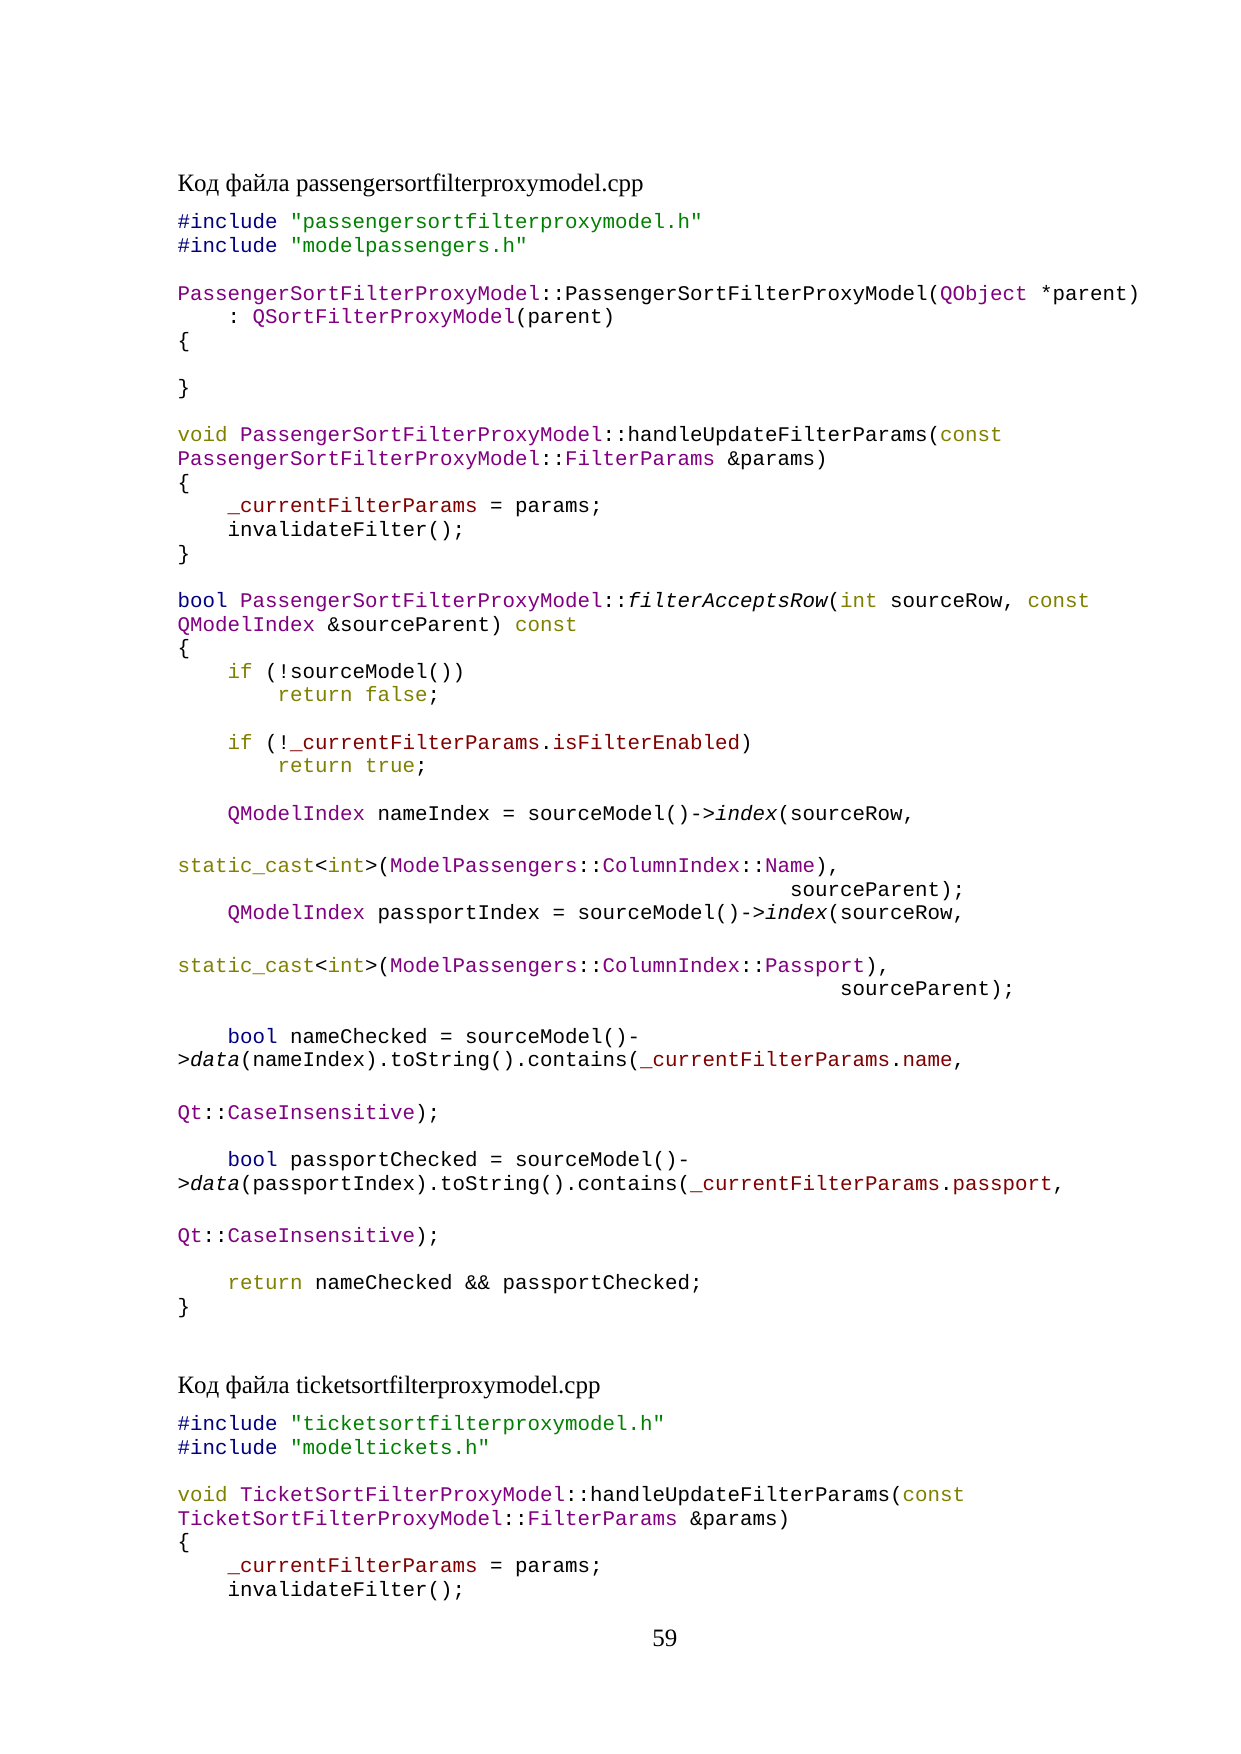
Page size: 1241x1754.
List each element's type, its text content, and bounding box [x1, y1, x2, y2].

text } [177, 543, 1152, 566]
text PassengerSortFilterProxyModel::PassengerSortFilterProxyModel(QObject *parent) [177, 282, 1152, 306]
text return nameChecked && passportChecked; [177, 1272, 1152, 1296]
text Код файла passengersortfilterproxymodel.cpp [177, 168, 1152, 197]
text static_cast<int>(ModelPassengers::ColumnIndex::Passport), [177, 926, 1152, 978]
text QModelIndex passportIndex = sourceModel()->index(sourceRow, [177, 902, 1152, 926]
text QModelIndex nameIndex = sourceModel()->index(sourceRow, [177, 803, 1152, 826]
text static_cast<int>(ModelPassengers::ColumnIndex::Name), [177, 826, 1152, 879]
text Код файла ticketsortfilterproxymodel.cpp [177, 1370, 1152, 1399]
text #include "modelpassengers.h" [177, 235, 1152, 259]
text sourceParent); [177, 978, 1152, 1002]
text #include "modeltickets.h" [177, 1437, 1152, 1460]
text { [177, 637, 1152, 661]
text void TicketSortFilterProxyModel::handleUpdateFilterParams(const TicketSortFilterProxyModel::FilterParams &params) [177, 1484, 1152, 1531]
text Qt::CaseInsensitive); [177, 1073, 1152, 1125]
text _currentFilterParams = params; [177, 495, 1152, 519]
text return false; [177, 684, 1152, 708]
text } [177, 377, 1152, 401]
text if (!_currentFilterParams.isFilterEnabled) [177, 732, 1152, 755]
text if (!sourceModel()) [177, 661, 1152, 684]
text _currentFilterParams = params; [177, 1555, 1152, 1579]
text return true; [177, 755, 1152, 779]
text } [177, 1296, 1152, 1320]
text { [177, 330, 1152, 353]
text void PassengerSortFilterProxyModel::handleUpdateFilterParams(const PassengerSortFilterProxyModel::FilterParams &params) [177, 424, 1152, 472]
text bool nameChecked = sourceModel()->data(nameIndex).toString().contains(_currentFilterParams.name, [177, 1026, 1152, 1073]
text sourceParent); [177, 879, 1152, 902]
text bool PassengerSortFilterProxyModel::filterAcceptsRow(int sourceRow, const QModelIndex &sourceParent) const [177, 590, 1152, 637]
text : QSortFilterProxyModel(parent) [177, 306, 1152, 330]
text #include "ticketsortfilterproxymodel.h" [177, 1413, 1152, 1437]
text { [177, 472, 1152, 495]
text invalidateFilter(); [177, 519, 1152, 543]
text #include "passengersortfilterproxymodel.h" [177, 212, 1152, 235]
text invalidateFilter(); [177, 1579, 1152, 1602]
text bool passportChecked = sourceModel()->data(passportIndex).toString().contains(_currentFilterParams.passport, [177, 1149, 1152, 1196]
text Qt::CaseInsensitive); [177, 1196, 1152, 1249]
text { [177, 1531, 1152, 1555]
